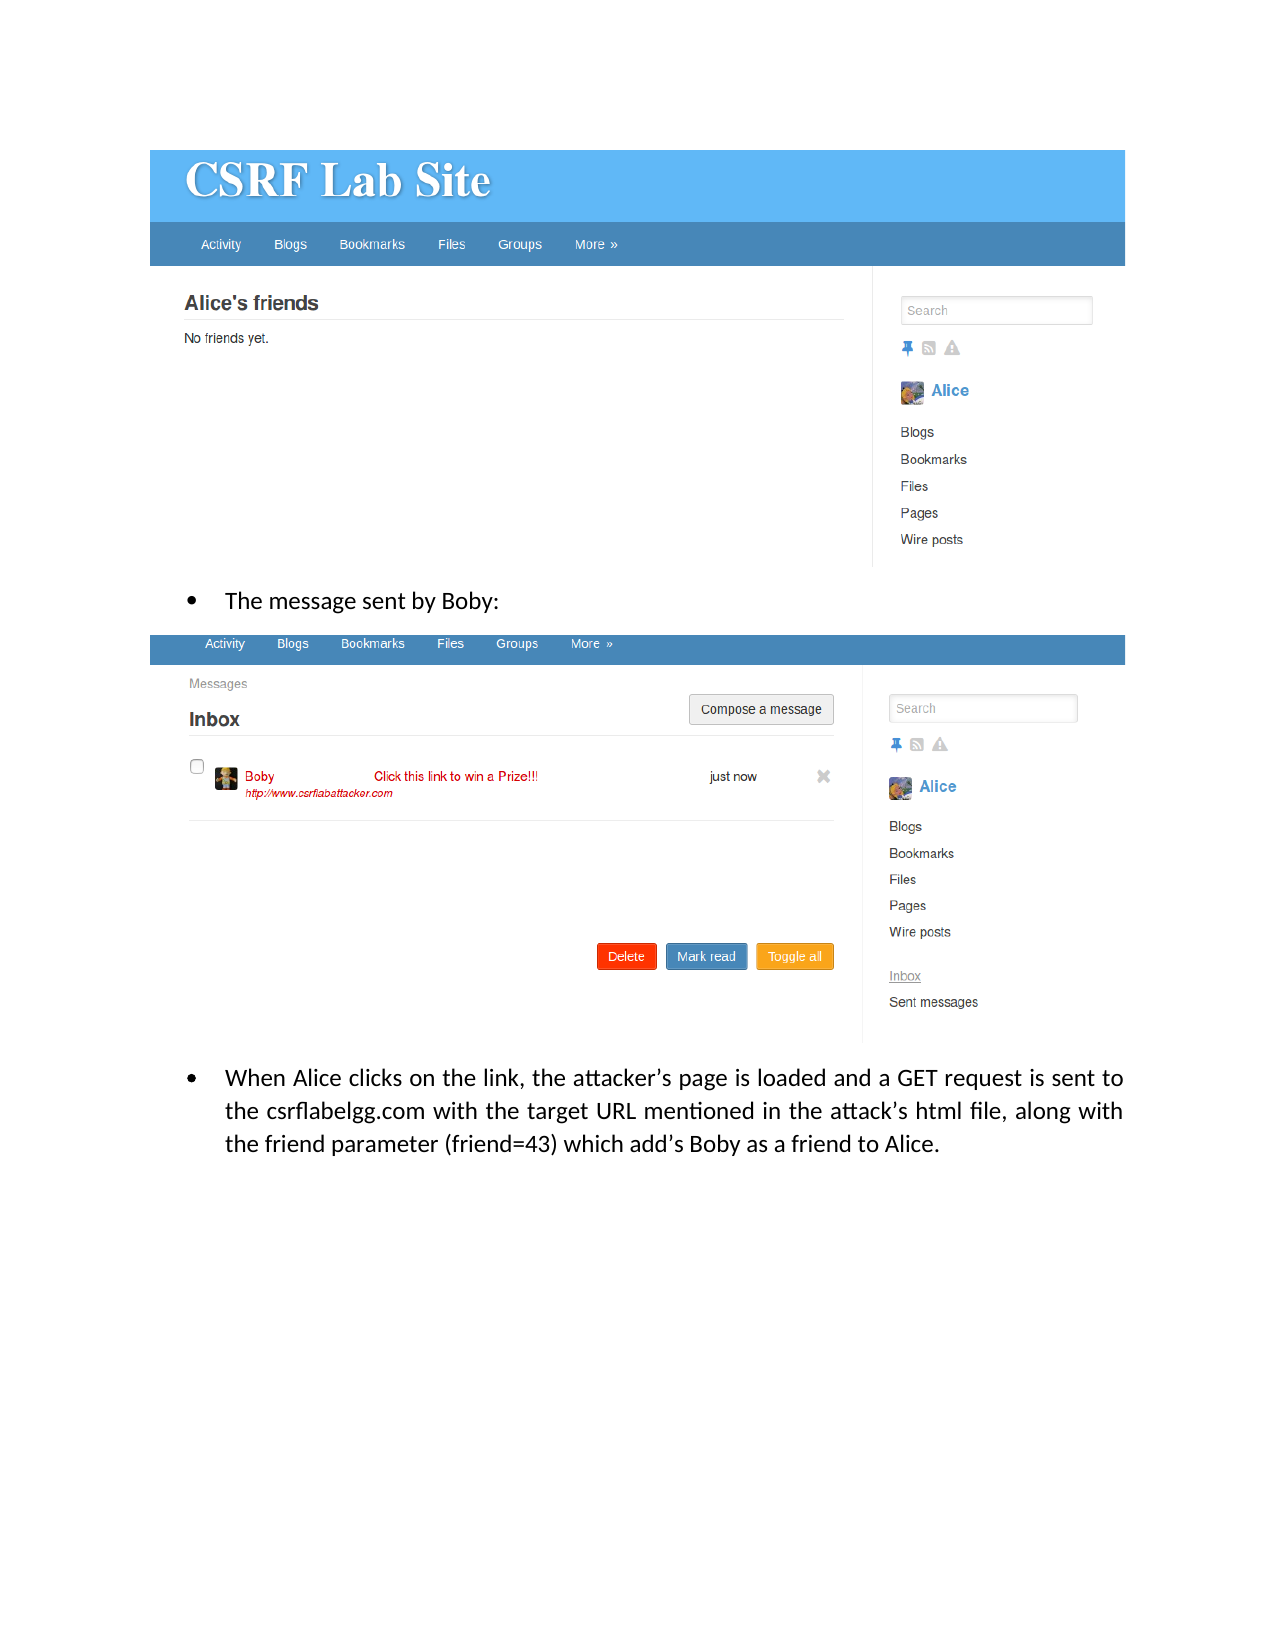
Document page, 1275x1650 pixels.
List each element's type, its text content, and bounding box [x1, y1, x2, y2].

list The message sent by Boby: [187, 585, 1125, 616]
picture [150, 635, 1125, 1043]
picture [150, 150, 1125, 567]
list When Alice clicks on the link, the attacker’s page is loaded and a GET request is sent to the csrflabelgg.com with the target URL mentioned in the attack’s html file, along with the friend parameter (friend=43) which add’s Boby as a friend to Alice. [187, 1062, 1125, 1158]
